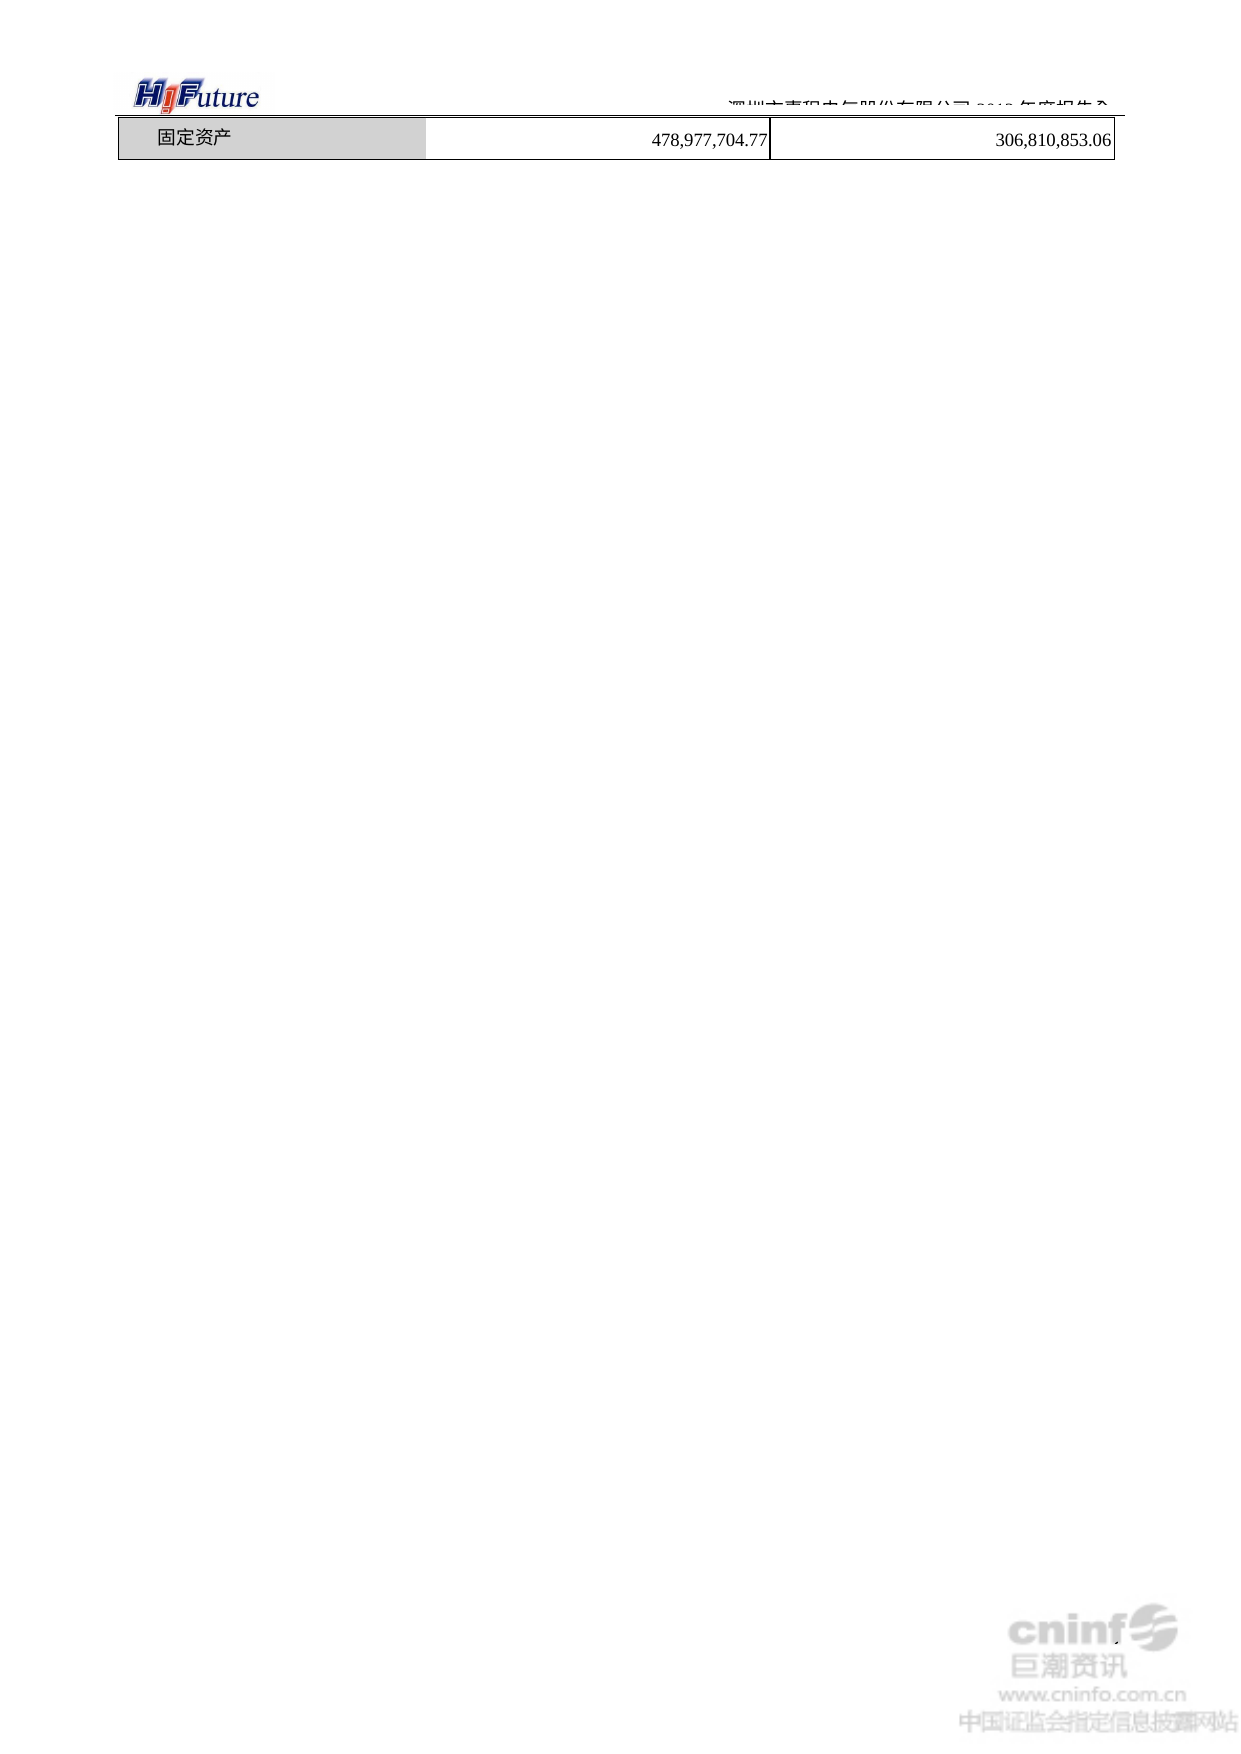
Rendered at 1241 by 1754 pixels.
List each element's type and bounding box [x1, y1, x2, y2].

picture [958, 1593, 1241, 1754]
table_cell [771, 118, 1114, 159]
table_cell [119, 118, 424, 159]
picture [113, 72, 275, 118]
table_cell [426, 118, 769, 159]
